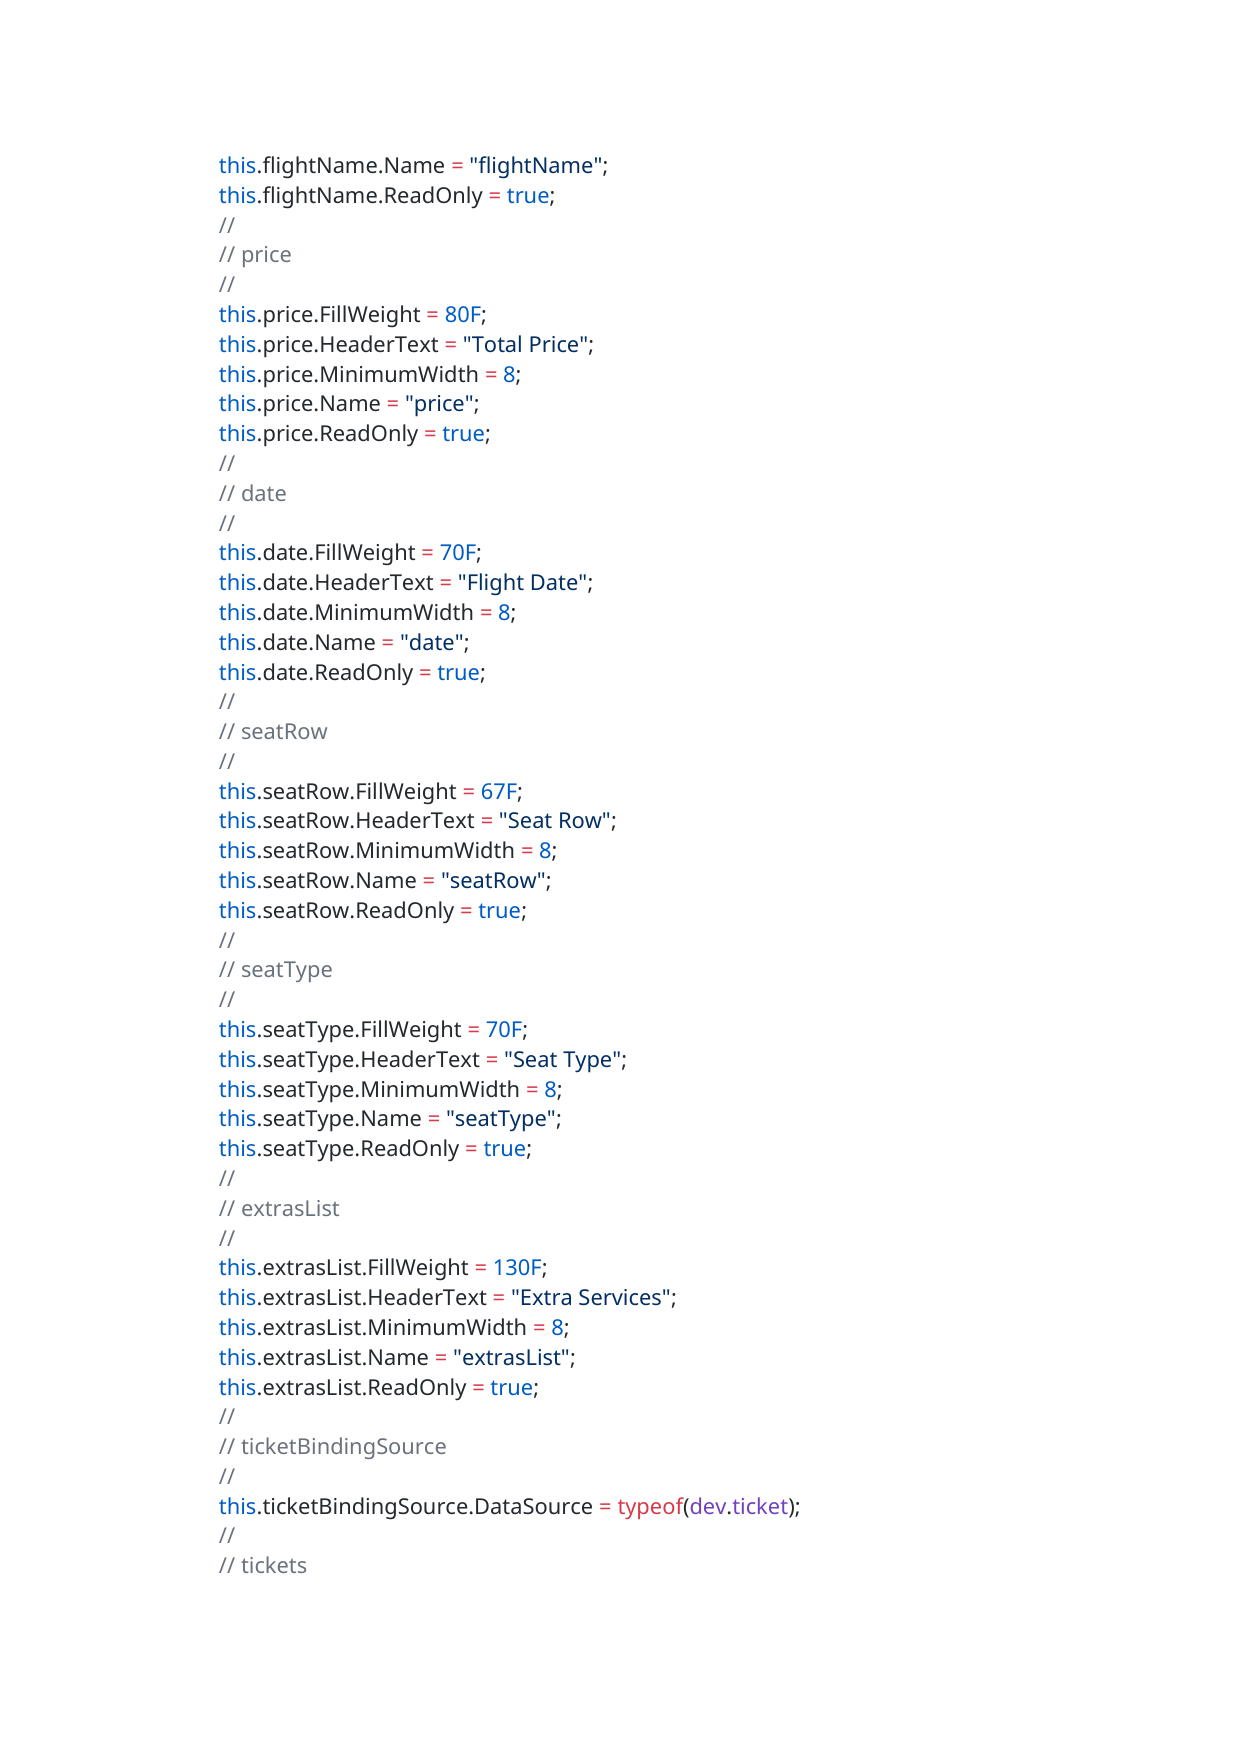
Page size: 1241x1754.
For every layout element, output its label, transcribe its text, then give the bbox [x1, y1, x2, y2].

text this.seatType.HeaderText = "Seat Type"; [150, 1044, 1090, 1073]
text this.seatRow.HeaderText = "Seat Row"; [150, 805, 1090, 835]
text this.date.FillWeight = 70F; [150, 537, 1090, 567]
text this.seatRow.ReadOnly = true; [150, 895, 1090, 924]
text this.date.HeaderText = "Flight Date"; [150, 567, 1090, 597]
text // extrasList [150, 1193, 1090, 1222]
text this.seatType.ReadOnly = true; [150, 1133, 1090, 1163]
text // [150, 269, 1090, 299]
text this.price.ReadOnly = true; [150, 418, 1090, 448]
text // [150, 924, 1090, 954]
text this.seatType.Name = "seatType"; [150, 1103, 1090, 1133]
text // [150, 1163, 1090, 1193]
text // [150, 1401, 1090, 1431]
text this.price.Name = "price"; [150, 388, 1090, 418]
text this.price.FillWeight = 80F; [150, 299, 1090, 329]
text this.seatRow.MinimumWidth = 8; [150, 835, 1090, 865]
text this.flightName.ReadOnly = true; [150, 180, 1090, 209]
text this.seatType.MinimumWidth = 8; [150, 1073, 1090, 1103]
text this.price.HeaderText = "Total Price"; [150, 329, 1090, 358]
text this.seatRow.Name = "seatRow"; [150, 865, 1090, 895]
text // date [150, 478, 1090, 507]
text this.extrasList.Name = "extrasList"; [150, 1342, 1090, 1371]
text // price [150, 239, 1090, 269]
text // tickets [150, 1550, 1090, 1580]
text // seatRow [150, 716, 1090, 746]
text // [150, 1461, 1090, 1491]
text // [150, 1222, 1090, 1252]
text this.extrasList.HeaderText = "Extra Services"; [150, 1282, 1090, 1312]
text this.date.Name = "date"; [150, 627, 1090, 656]
text // [150, 209, 1090, 239]
text this.seatType.FillWeight = 70F; [150, 1014, 1090, 1044]
text // [150, 448, 1090, 478]
text this.extrasList.ReadOnly = true; [150, 1371, 1090, 1401]
text this.date.MinimumWidth = 8; [150, 597, 1090, 627]
text this.date.ReadOnly = true; [150, 656, 1090, 686]
text this.ticketBindingSource.DataSource = typeof(dev.ticket); [150, 1491, 1090, 1520]
text this.flightName.Name = "flightName"; [150, 150, 1090, 180]
text this.extrasList.FillWeight = 130F; [150, 1252, 1090, 1282]
text // seatType [150, 954, 1090, 984]
text // [150, 984, 1090, 1014]
text // ticketBindingSource [150, 1431, 1090, 1461]
text this.seatRow.FillWeight = 67F; [150, 776, 1090, 805]
text // [150, 1520, 1090, 1550]
text this.price.MinimumWidth = 8; [150, 358, 1090, 388]
text // [150, 686, 1090, 716]
text // [150, 507, 1090, 537]
text this.extrasList.MinimumWidth = 8; [150, 1312, 1090, 1342]
text // [150, 746, 1090, 776]
